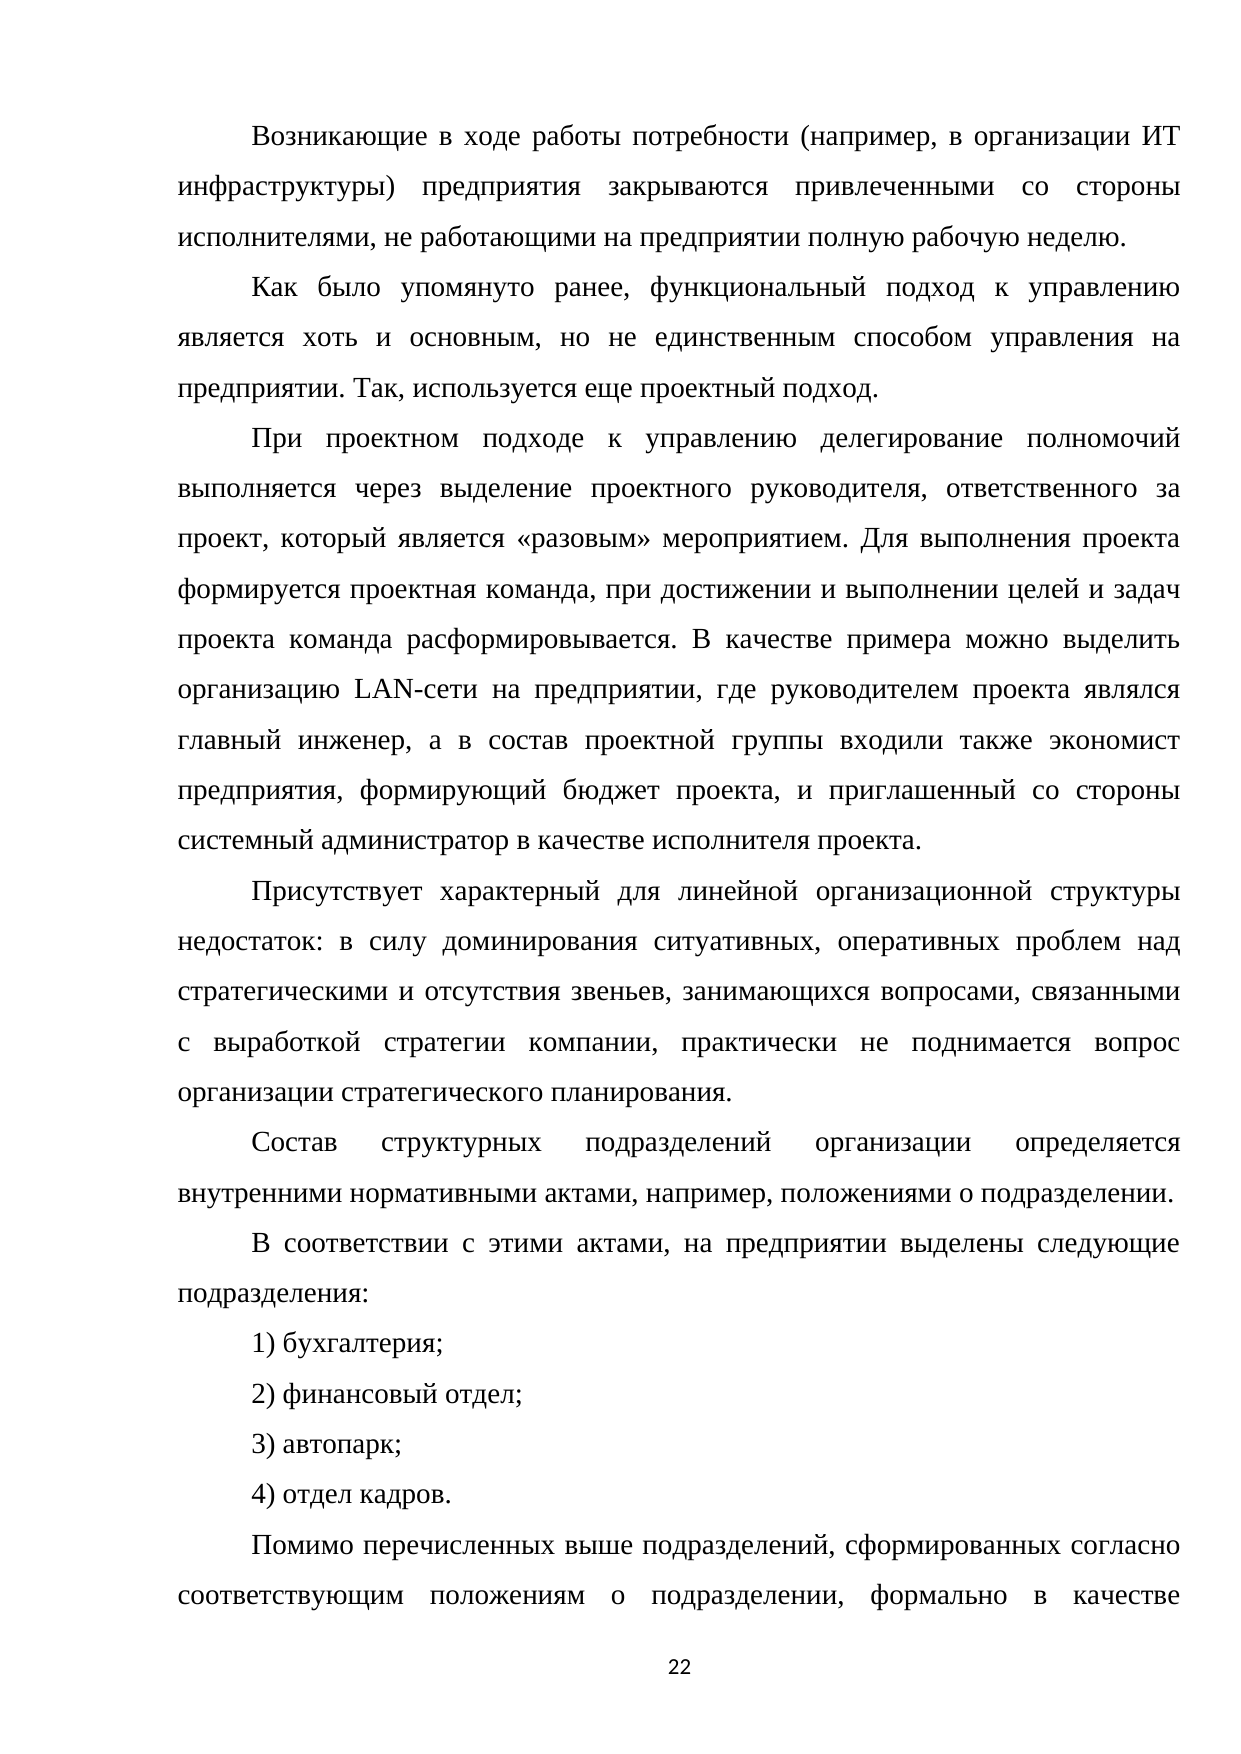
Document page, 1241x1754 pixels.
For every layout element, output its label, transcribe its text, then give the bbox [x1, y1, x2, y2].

text Как было упомянуто ранее, функциональный подход к управлению является хоть и основным, но не единственным способом управления на предприятии. Так, используется еще проектный подход. [177, 269, 1181, 403]
text При проектном подходе к управлению делегирование полномочий выполняется через выделение проектного руководителя, ответственного за проект, который является «разовым» мероприятием. Для выполнения проекта формируется проектная команда, при достижении и выполнении целей и задач проекта команда расформировывается. В качестве примера можно выделить организацию LAN-сети на предприятии, где руководителем проекта являлся главный инженер, а в состав проектной группы входили также экономист предприятия, формирующий бюджет проекта, и приглашенный со стороны системный администратор в качестве исполнителя проекта. [177, 420, 1181, 856]
text Возникающие в ходе работы потребности (например, в организации ИТ инфраструктуры) предприятия закрываются привлеченными со стороны исполнителями, не работающими на предприятии полную рабочую неделю. [177, 118, 1181, 252]
text В соответствии с этими актами, на предприятии выделены следующие подразделения: [177, 1225, 1181, 1309]
text 3) автопарк; [177, 1426, 1181, 1460]
text 2) финансовый отдел; [177, 1376, 1181, 1409]
text 1) бухгалтерия; [177, 1326, 1181, 1359]
text Состав структурных подразделений организации определяется внутренними нормативными актами, например, положениями о подразделении. [177, 1124, 1181, 1208]
text 4) отдел кадров. [177, 1477, 1181, 1510]
text Присутствует характерный для линейной организационной структуры недостаток: в силу доминирования ситуативных, оперативных проблем над стратегическими и отсутствия звеньев, занимающихся вопросами, связанными с выработкой стратегии компании, практически не поднимается вопрос организации стратегического планирования. [177, 873, 1181, 1108]
